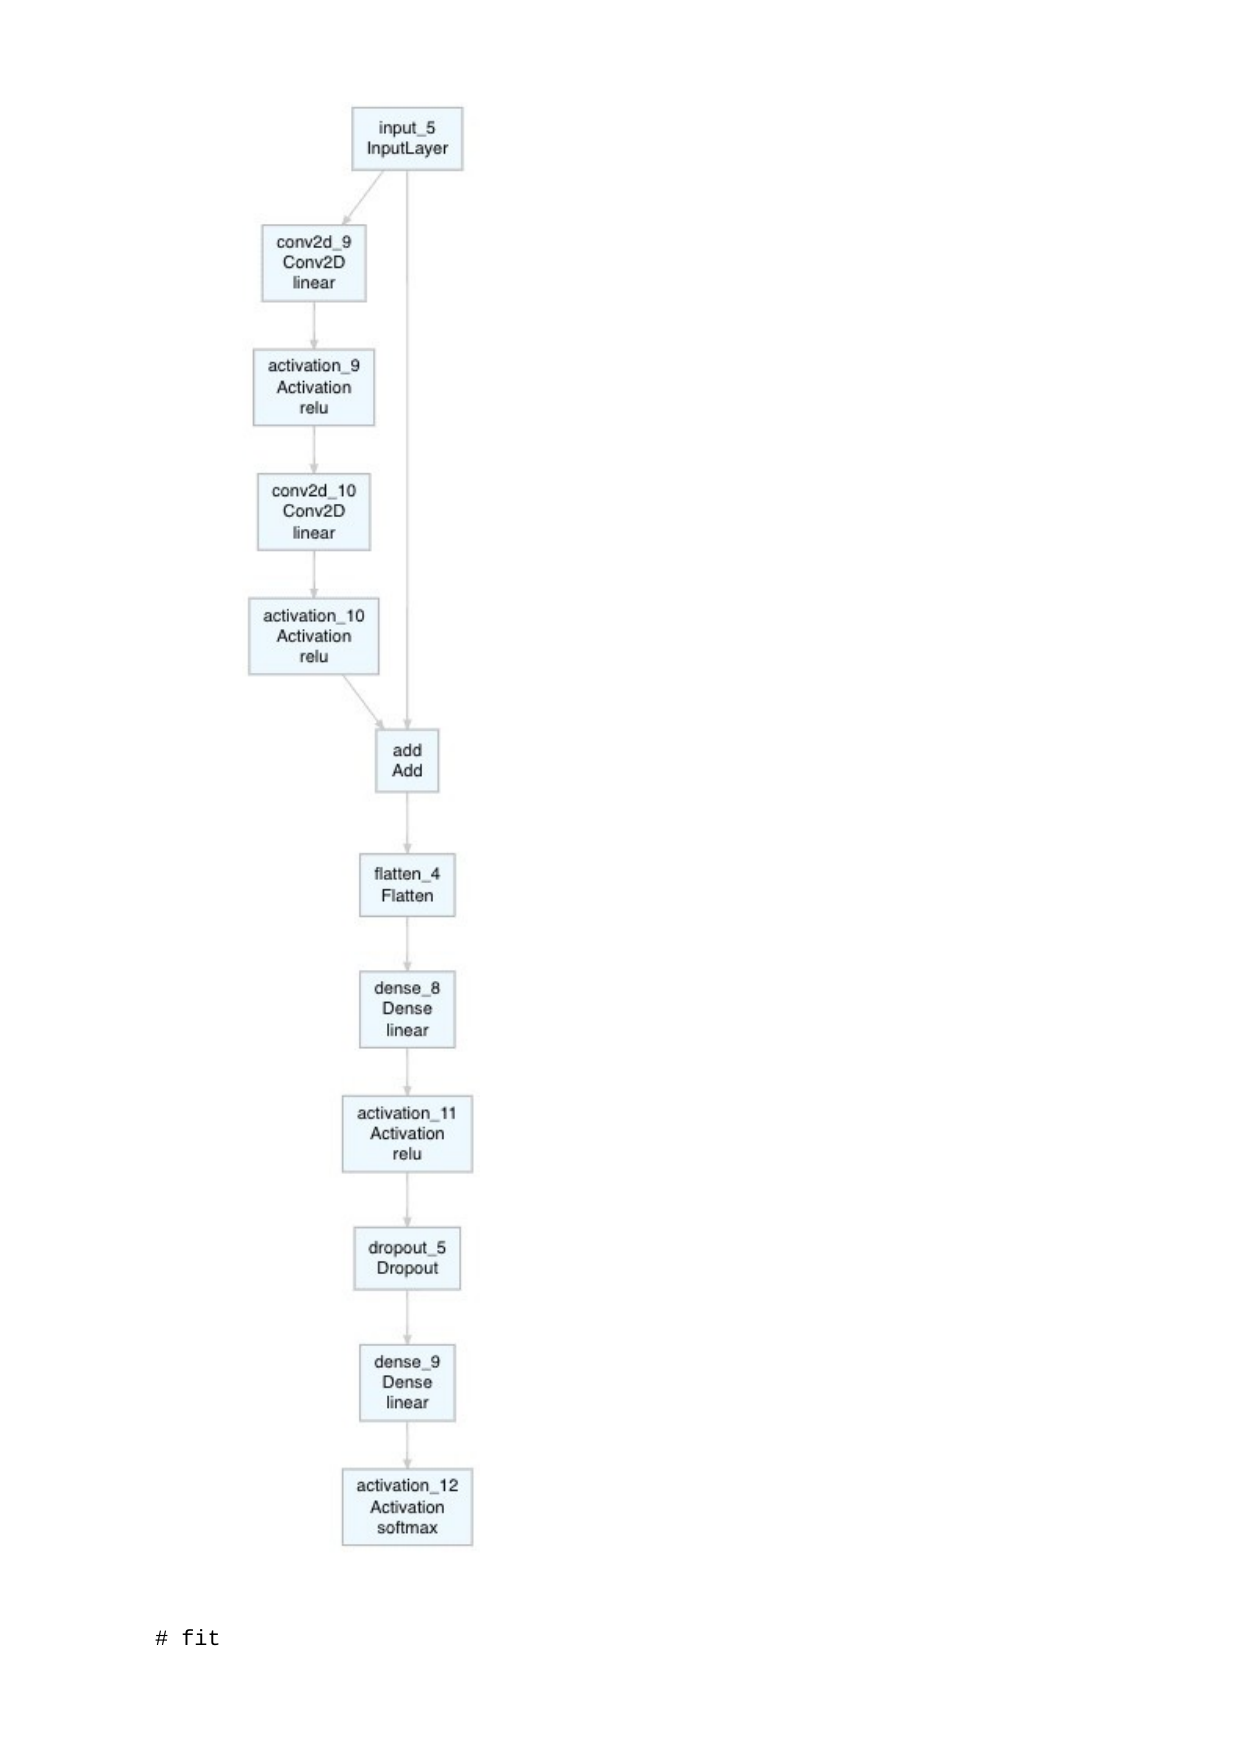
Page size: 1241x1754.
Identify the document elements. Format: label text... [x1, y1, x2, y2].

text # fit [155, 1627, 1098, 1652]
picture [242, 102, 480, 1554]
